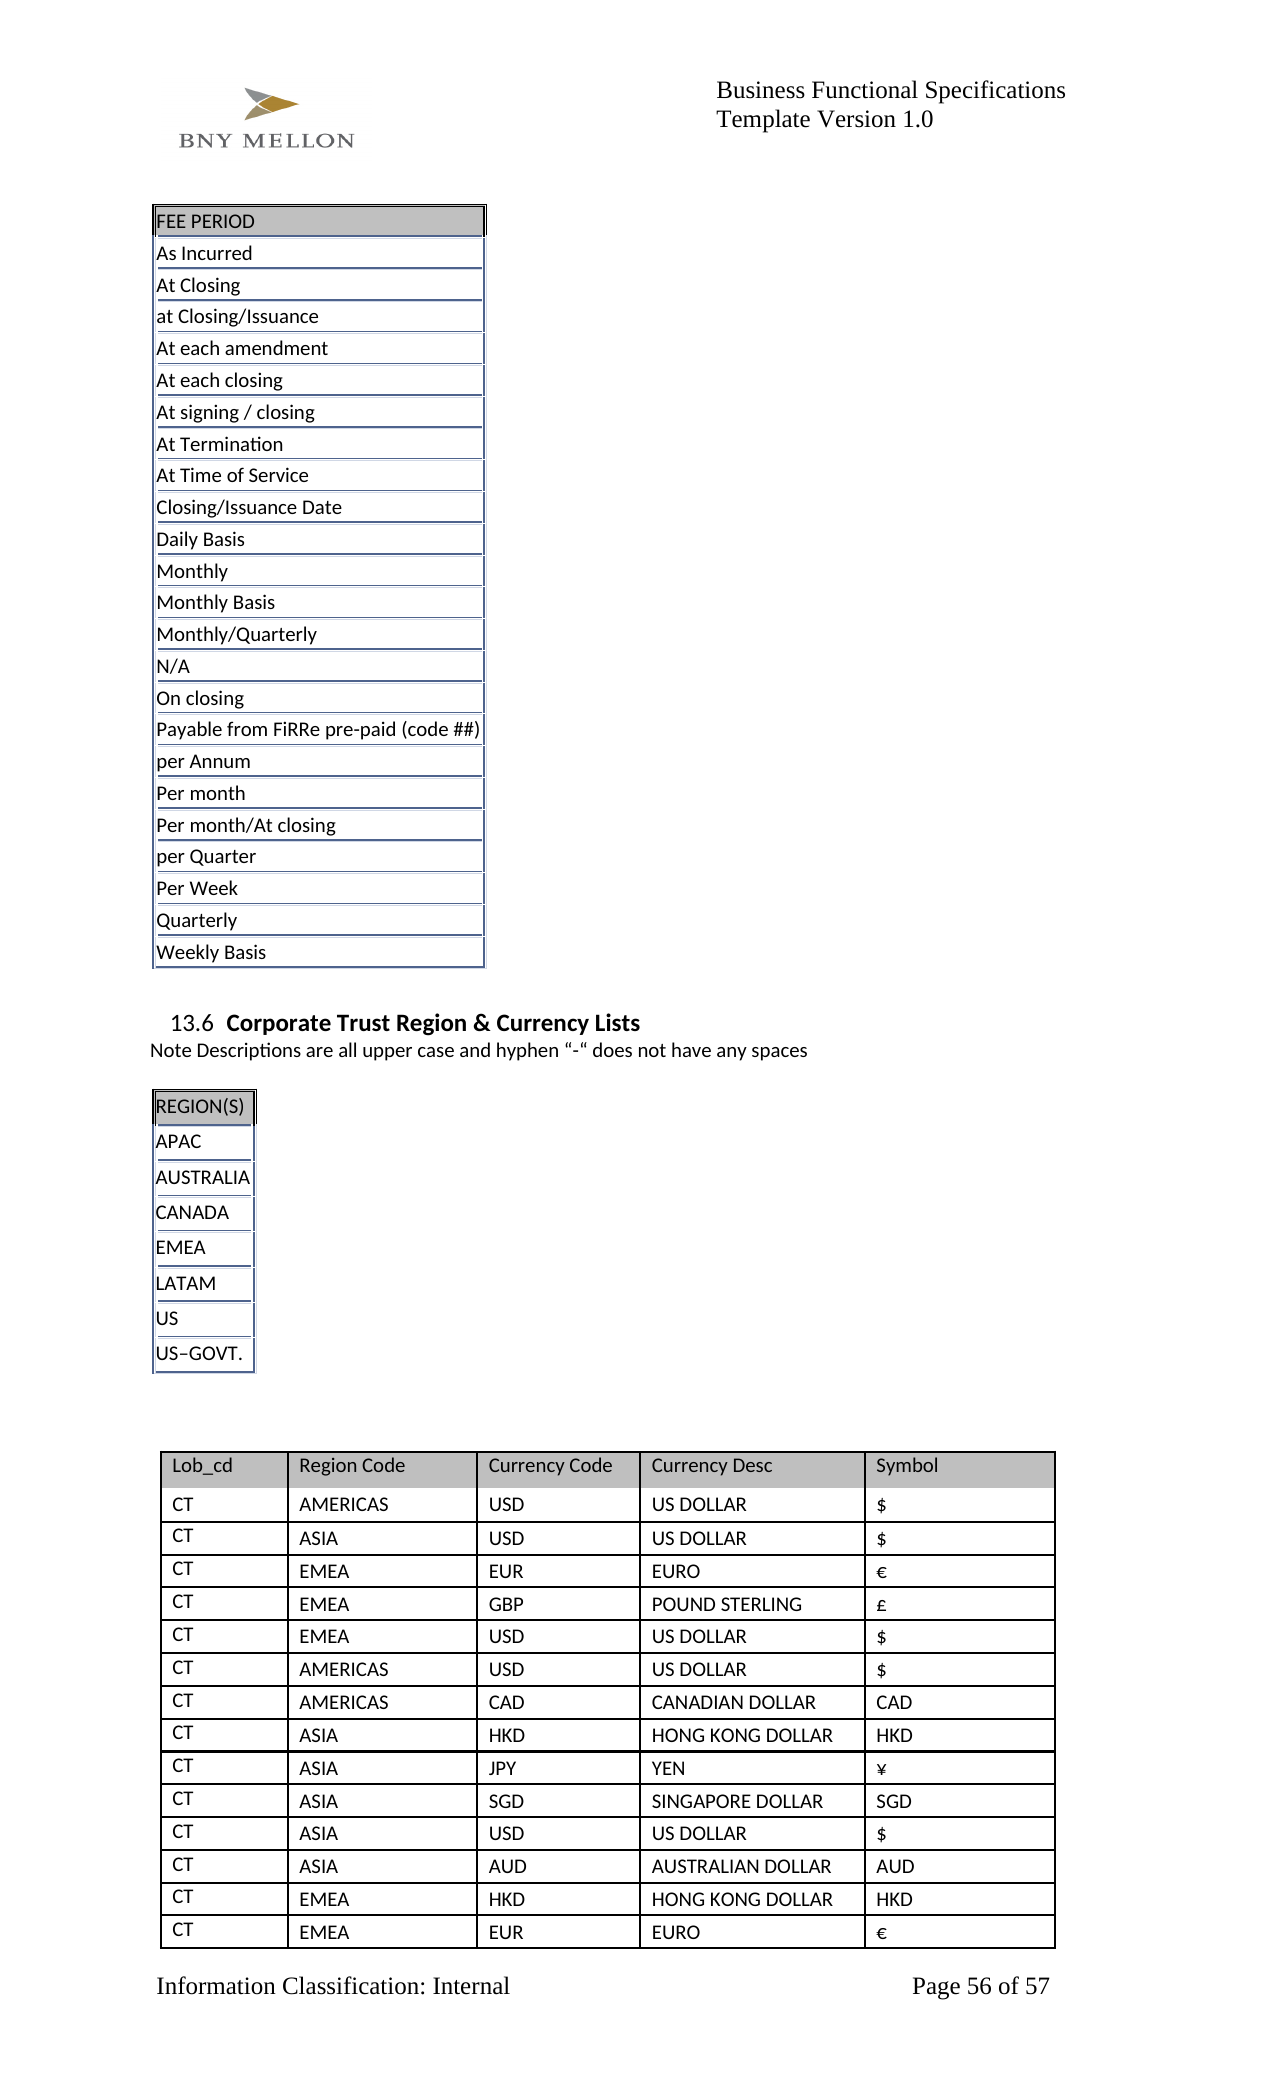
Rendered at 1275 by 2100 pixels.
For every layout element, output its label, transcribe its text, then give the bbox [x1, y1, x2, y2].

table_cell CT [162, 1719, 287, 1749]
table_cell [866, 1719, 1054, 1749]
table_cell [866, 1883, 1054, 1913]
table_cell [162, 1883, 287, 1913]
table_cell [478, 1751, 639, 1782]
table_cell AUSTRALIA [156, 1191, 253, 1226]
table_cell $ [866, 1686, 1054, 1716]
table_cell AMERICAS [289, 1686, 476, 1716]
table_cell per Quarter [154, 871, 485, 902]
table_header Symbol [866, 1484, 1054, 1519]
table_cell EMEA [289, 1620, 476, 1651]
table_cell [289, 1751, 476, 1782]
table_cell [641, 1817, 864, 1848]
table_cell £ [866, 1620, 1054, 1651]
table_header Lob_cd [162, 1484, 287, 1519]
table_cell Monthly [154, 585, 485, 617]
table_cell CT [162, 1686, 287, 1716]
table_cell US DOLLAR [641, 1555, 864, 1585]
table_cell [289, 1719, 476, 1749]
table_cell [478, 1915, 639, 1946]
table_cell Closing/Issuance Date [156, 521, 484, 553]
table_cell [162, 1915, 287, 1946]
table_cell US DOLLAR [641, 1520, 864, 1552]
table_cell EUR [478, 1587, 639, 1618]
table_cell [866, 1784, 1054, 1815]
subtitle Corporate Trust Region & Currency Lists [169, 1039, 1125, 1069]
table_cell US [156, 1332, 254, 1367]
table_cell US–GOVT. [156, 1368, 254, 1403]
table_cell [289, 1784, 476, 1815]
table_cell Annual/At closing [156, 235, 484, 267]
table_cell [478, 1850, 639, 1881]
table_cell EMEA [289, 1587, 476, 1618]
table_cell AMERICAS [289, 1520, 476, 1552]
table_cell CT [162, 1587, 287, 1618]
table_cell CT [162, 1653, 287, 1684]
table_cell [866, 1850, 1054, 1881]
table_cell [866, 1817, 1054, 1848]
table_cell Payable from FiRRe pre-paid (code ##) [154, 744, 485, 775]
table_cell US DOLLAR [641, 1653, 864, 1684]
table_cell EMEA [154, 1262, 255, 1297]
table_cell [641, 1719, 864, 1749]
table_cell Per month [156, 807, 484, 839]
text Note Descriptions are all upper case and hyphen “-“ does not have any spaces [150, 1069, 1125, 1095]
table_cell Monthly/Quarterly [156, 648, 484, 680]
table_cell EURO [641, 1587, 864, 1618]
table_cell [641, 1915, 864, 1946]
table_cell CT [162, 1620, 287, 1651]
table_header REGION(S) [156, 1124, 253, 1156]
table_cell CT [162, 1555, 287, 1585]
table_cell USD [478, 1520, 639, 1552]
table_cell Per month/At closing [156, 839, 483, 871]
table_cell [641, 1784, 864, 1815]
table_cell USD [478, 1555, 639, 1585]
table_cell CANADA [156, 1226, 254, 1262]
table_cell As Incurred [156, 267, 483, 299]
table_cell GBP [478, 1620, 639, 1651]
table_cell At Closing [156, 299, 483, 331]
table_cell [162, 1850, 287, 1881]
table_cell N/A [156, 680, 484, 712]
table_cell USD [478, 1686, 639, 1716]
table_header Currency Code [478, 1484, 639, 1519]
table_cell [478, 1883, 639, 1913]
table_cell US DOLLAR [641, 1686, 864, 1716]
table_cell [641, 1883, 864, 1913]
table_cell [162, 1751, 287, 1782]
table_cell Weekly Basis [156, 966, 483, 998]
picture [161, 75, 372, 161]
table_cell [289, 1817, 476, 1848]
table_cell Quarterly [156, 934, 484, 966]
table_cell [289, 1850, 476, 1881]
table_cell Per Week [156, 903, 484, 934]
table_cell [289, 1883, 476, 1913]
table_cell $ [866, 1653, 1054, 1684]
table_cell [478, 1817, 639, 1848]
table_cell POUND STERLING [641, 1620, 864, 1651]
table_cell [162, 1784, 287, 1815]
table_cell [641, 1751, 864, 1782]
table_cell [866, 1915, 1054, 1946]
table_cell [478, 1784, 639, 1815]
table_cell at Closing/Issuance [154, 331, 485, 362]
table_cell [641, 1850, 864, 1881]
table_cell ASIA [289, 1555, 476, 1585]
table_cell At Time of Service [156, 490, 484, 521]
table_cell At each closing [156, 394, 484, 426]
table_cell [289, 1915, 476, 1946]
table_cell At Termination [154, 458, 485, 489]
table_cell € [866, 1587, 1054, 1618]
table_header FEE PERIOD [156, 207, 483, 235]
table_cell CT [162, 1520, 287, 1552]
table_cell $ [866, 1555, 1054, 1585]
table_cell LATAM [154, 1297, 255, 1332]
table_cell Monthly Basis [154, 617, 485, 648]
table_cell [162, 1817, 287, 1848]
table_cell USD [478, 1653, 639, 1684]
table_cell On closing [154, 712, 485, 744]
table_cell At signing / closing [156, 426, 483, 458]
table_cell per Annum [156, 775, 484, 807]
table_cell At each amendment [156, 363, 484, 394]
table_cell Daily Basis [156, 553, 484, 585]
table_cell APAC [154, 1156, 255, 1191]
table_cell EMEA [289, 1653, 476, 1684]
table_header Currency Desc [641, 1484, 864, 1519]
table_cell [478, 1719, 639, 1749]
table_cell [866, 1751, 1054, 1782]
table_cell $ [866, 1520, 1054, 1552]
table_header Region Code [289, 1484, 476, 1519]
